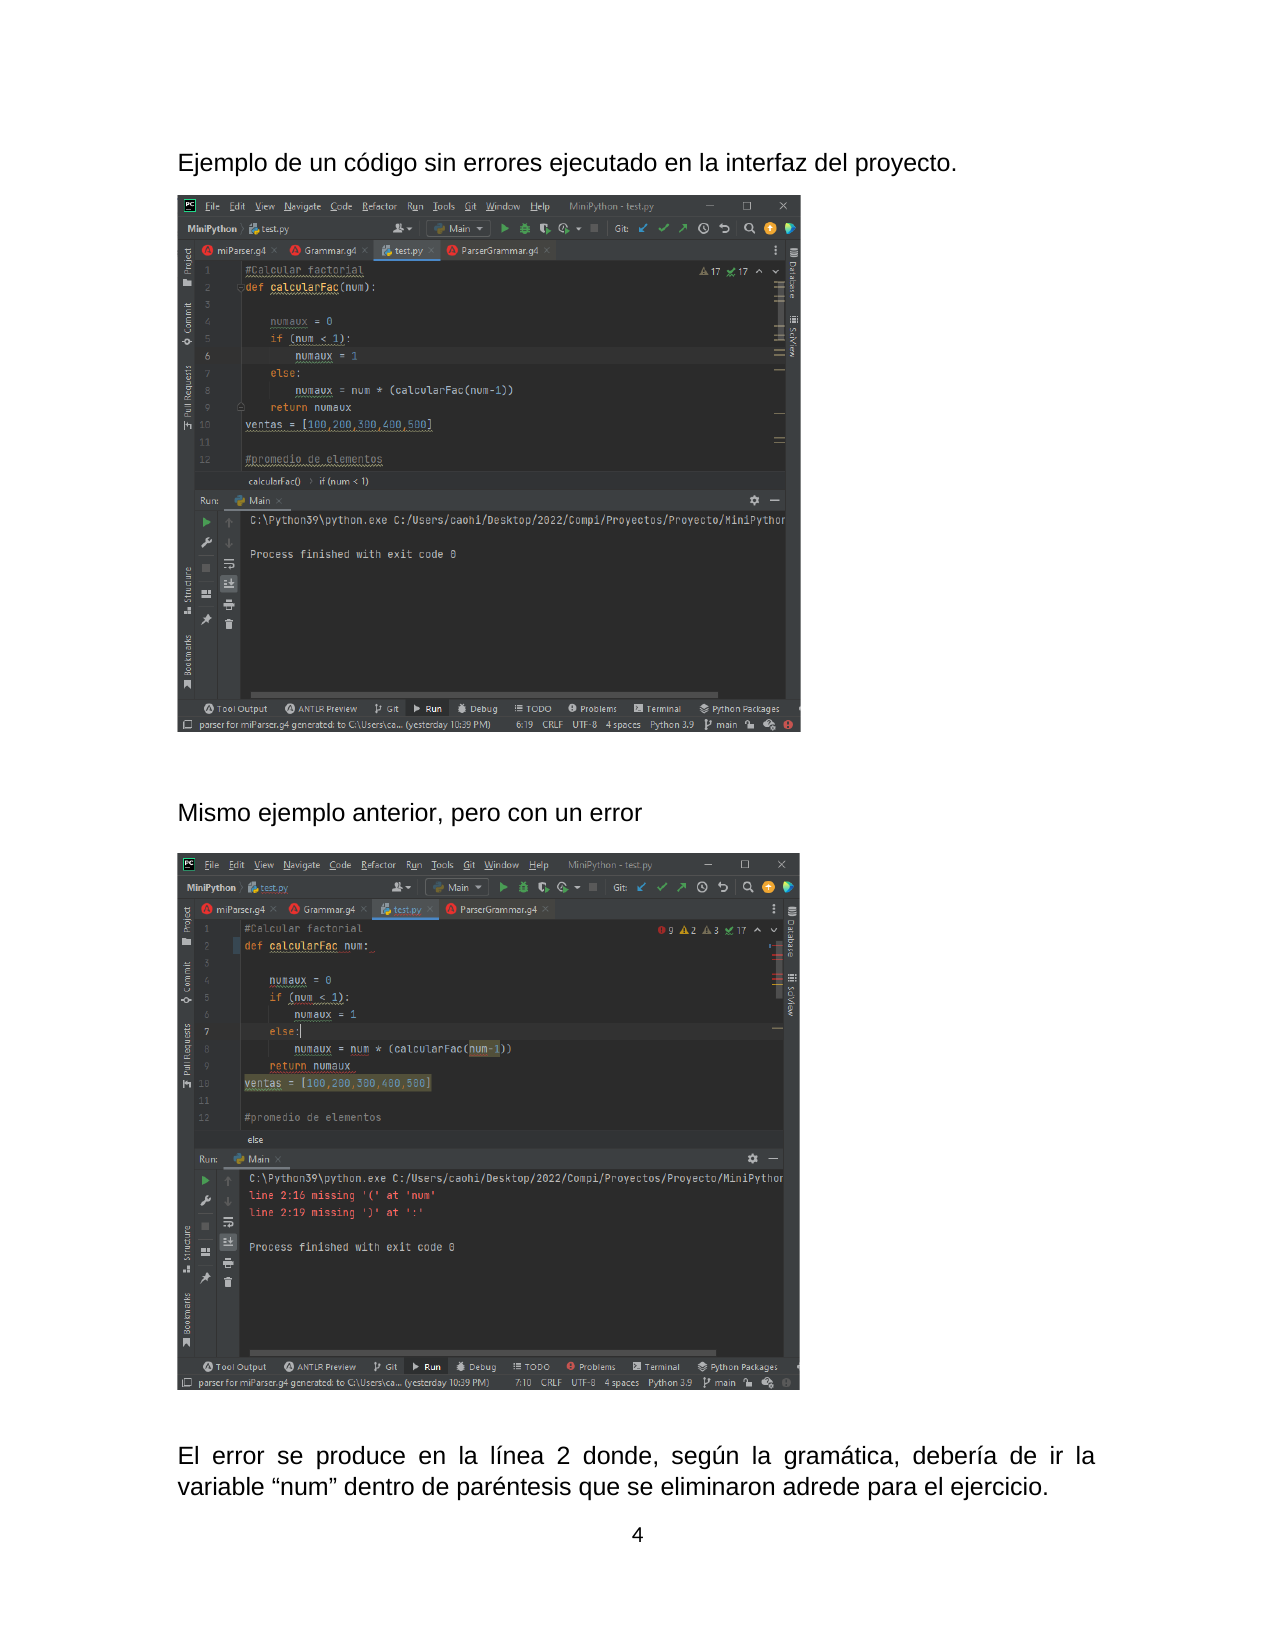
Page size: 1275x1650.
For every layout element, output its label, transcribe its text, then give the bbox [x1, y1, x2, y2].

text El error se produce en la línea 2 donde, según la gramática, debería de ir la variable “num” dentro de paréntesis que se eliminaron adrede para el ejercicio. [177, 1441, 1098, 1501]
picture [177, 195, 801, 732]
text Mismo ejemplo anterior, pero con un error [177, 798, 1098, 827]
picture [177, 853, 800, 1390]
text Ejemplo de un código sin errores ejecutado en la interfaz del proyecto. [177, 148, 1098, 176]
